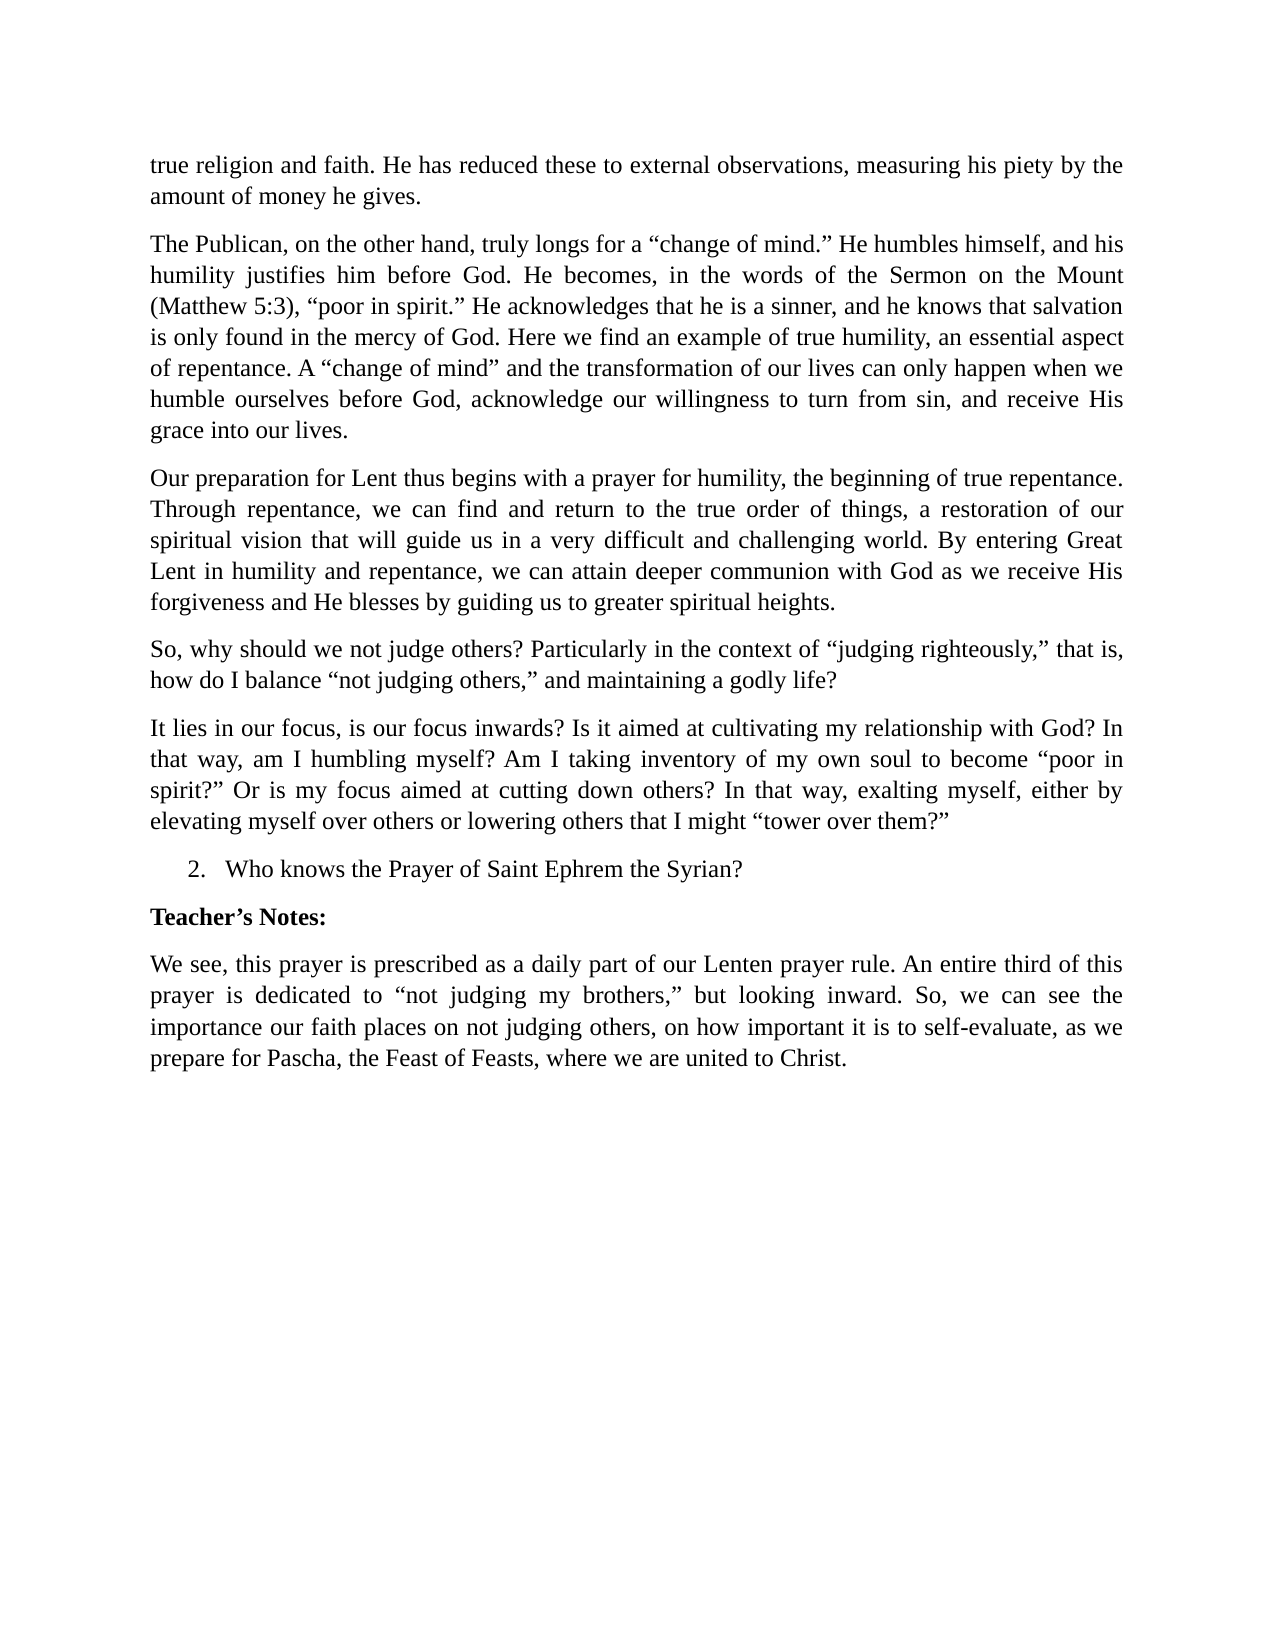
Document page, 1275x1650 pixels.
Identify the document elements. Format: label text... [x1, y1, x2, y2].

text So, why should we not judge others? Particularly in the context of “judging righteously,” that is, how do I balance “not judging others,” and maintaining a godly life? [150, 634, 1125, 694]
text It lies in our focus, is our focus inwards? Is it aimed at cultivating my relationship with God? In that way, am I humbling myself? Am I taking inventory of my own soul to become “poor in spirit?” Or is my focus aimed at cutting down others? In that way, exalting myself, either by elevating myself over others or lowering others that I might “tower over them?” [150, 713, 1125, 835]
text Teacher’s Notes: [150, 902, 1125, 931]
text Our preparation for Lent thus begins with a prayer for humility, the beginning of true repentance. Through repentance, we can find and return to the true order of things, a restoration of our spiritual vision that will guide us in a very difficult and challenging world. By entering Great Lent in humility and repentance, we can attain deeper communion with God as we receive His forgiveness and He blesses by guiding us to greater spiritual heights. [150, 463, 1125, 616]
text We see, this prayer is prescribed as a daily part of our Lenten prayer rule. An entire third of this prayer is dedicated to “not judging my brothers,” but looking inward. So, we can see the importance our faith places on not judging others, on how important it is to self-evaluate, as we prepare for Pascha, the Feast of Feasts, where we are united to Christ. [150, 949, 1125, 1071]
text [150, 150, 1125, 210]
list Who knows the Prayer of Saint Ephrem the Syrian? [187, 854, 1125, 883]
text The Publican, on the other hand, truly longs for a “change of mind.” He humbles himself, and his humility justifies him before God. He becomes, in the words of the Sermon on the Mount (Matthew 5:3), “poor in spirit.” He acknowledges that he is a sinner, and he knows that salvation is only found in the mercy of God. Here we find an example of true humility, an essential aspect of repentance. A “change of mind” and the transformation of our lives can only happen when we humble ourselves before God, acknowledge our willingness to turn from sin, and receive His grace into our lives. [150, 229, 1125, 444]
